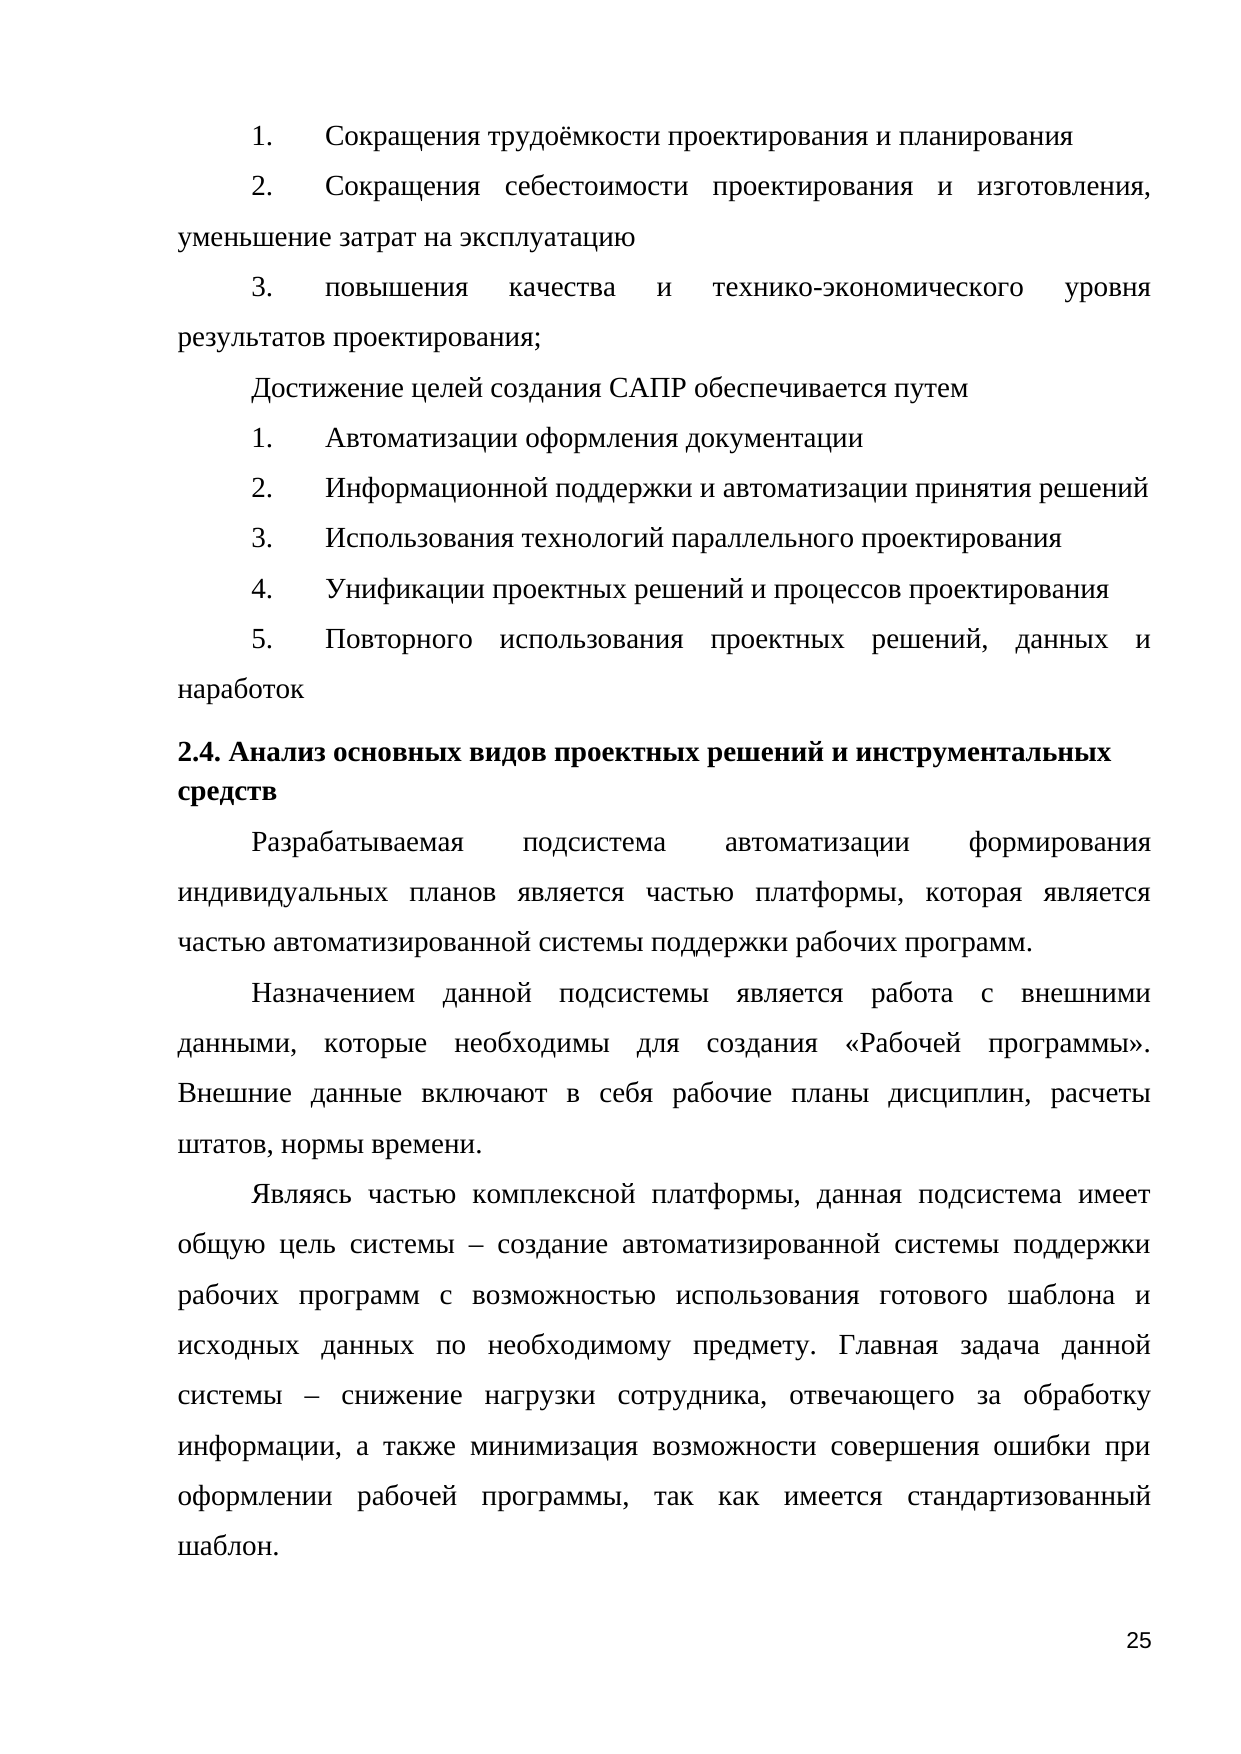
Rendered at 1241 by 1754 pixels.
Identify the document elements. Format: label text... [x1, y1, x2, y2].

text 3. Использования технологий параллельного проектирования [177, 521, 1152, 554]
text Разрабатываемая подсистема автоматизации формирования индивидуальных планов является частью платформы, которая является частью автоматизированной системы поддержки рабочих программ. [177, 824, 1152, 958]
text Являясь частью комплексной платформы, данная подсистема имеет общую цель системы – создание автоматизированной системы поддержки рабочих программ с возможностью использования готового шаблона и исходных данных по необходимому предмету. Главная задача данной системы – снижение нагрузки сотрудника, отвечающего за обработку информации, а также минимизация возможности совершения ошибки при оформлении рабочей программы, так как имеется стандартизованный шаблон. [177, 1176, 1152, 1562]
text 4. Унификации проектных решений и процессов проектирования [177, 571, 1152, 604]
subtitle 2.4. Анализ основных видов проектных решений и инструментальных средств [177, 734, 1152, 806]
text 1. Сокращения трудоёмкости проектирования и планирования [177, 118, 1152, 152]
text 5. Повторного использования проектных решений, данных и наработок [177, 621, 1152, 705]
text 3. повышения качества и технико-экономического уровня результатов проектирования; [177, 269, 1152, 353]
text 1. Автоматизации оформления документации [177, 420, 1152, 453]
text Достижение целей создания САПР обеспечивается путем [177, 370, 1152, 403]
text Назначением данной подсистемы является работа с внешними данными, которые необходимы для создания «Рабочей программы». Внешние данные включают в себя рабочие планы дисциплин, расчеты штатов, нормы времени. [177, 975, 1152, 1159]
text 2. Информационной поддержки и автоматизации принятия решений [177, 470, 1152, 504]
text 2. Сокращения себестоимости проектирования и изготовления, уменьшение затрат на эксплуатацию [177, 168, 1152, 252]
